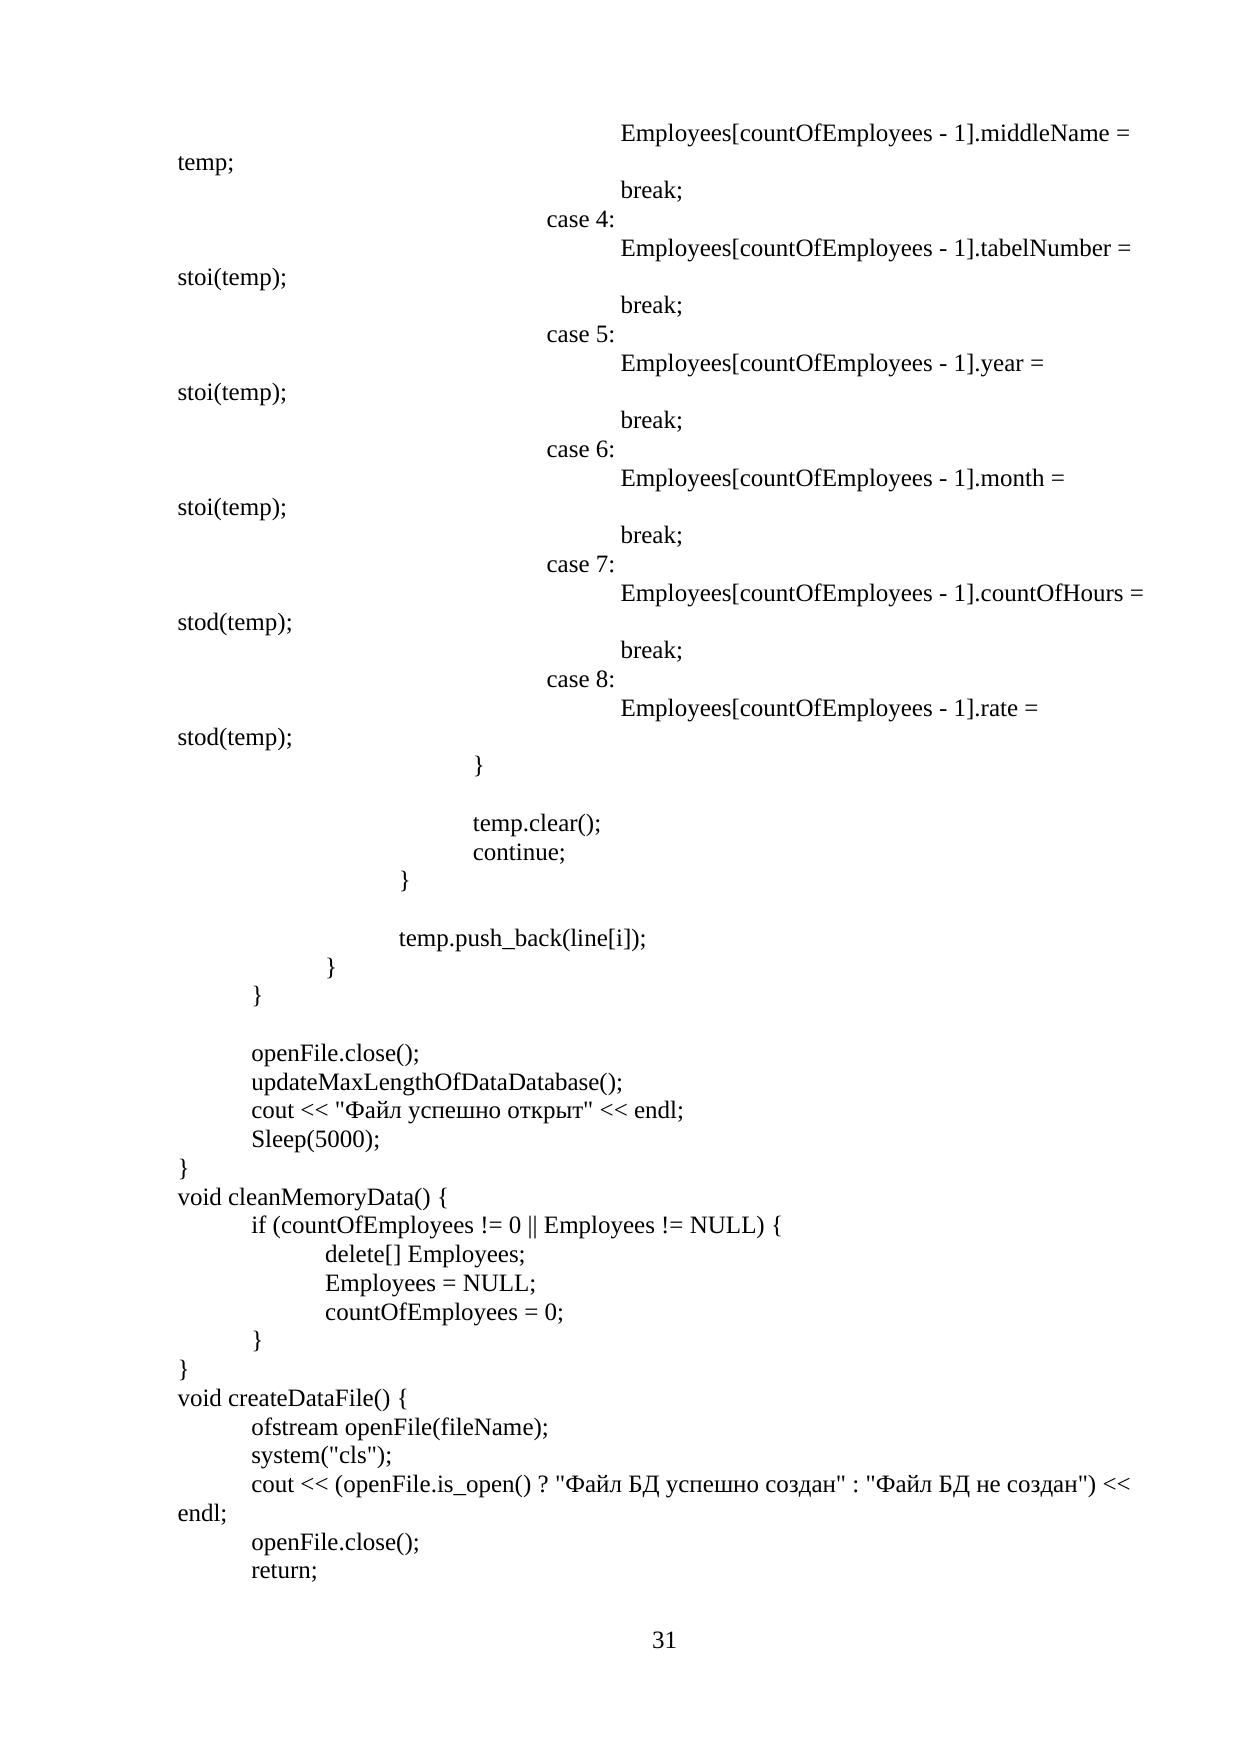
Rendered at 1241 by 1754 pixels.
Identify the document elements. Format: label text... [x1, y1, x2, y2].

text case 7: [177, 549, 1152, 578]
text case 6: [177, 434, 1152, 463]
text if (countOfEmployees != 0 || Employees != NULL) { [177, 1211, 1152, 1239]
text } [177, 1354, 1152, 1383]
text cout << (openFile.is_open() ? "Файл БД успешно создан" : "Файл БД не создан") << endl; [177, 1469, 1152, 1527]
text } [177, 1153, 1152, 1182]
text Employees = NULL; [177, 1268, 1152, 1297]
text openFile.close(); [177, 1038, 1152, 1067]
text void cleanMemoryData() { [177, 1182, 1152, 1211]
text system("cls"); [177, 1441, 1152, 1469]
text } [177, 952, 1152, 981]
text Employees[countOfEmployees - 1].year = stoi(temp); [177, 348, 1152, 406]
text } [177, 1326, 1152, 1354]
text } [177, 751, 1152, 779]
text break; [177, 176, 1152, 204]
text break; [177, 636, 1152, 664]
text continue; [177, 837, 1152, 866]
text return; [177, 1556, 1152, 1584]
text case 5: [177, 319, 1152, 348]
text break; [177, 291, 1152, 319]
text cout << "Файл успешно открыт" << endl; [177, 1096, 1152, 1124]
text Sleep(5000); [177, 1124, 1152, 1153]
text temp.clear(); [177, 808, 1152, 837]
text Employees[countOfEmployees - 1].middleName = temp; [177, 118, 1152, 176]
text delete[] Employees; [177, 1239, 1152, 1268]
text updateMaxLengthOfDataDatabase(); [177, 1067, 1152, 1096]
text } [177, 866, 1152, 894]
text void createDataFile() { [177, 1383, 1152, 1412]
text Employees[countOfEmployees - 1].countOfHours = stod(temp); [177, 578, 1152, 636]
text Employees[countOfEmployees - 1].tabelNumber = stoi(temp); [177, 233, 1152, 291]
text ofstream openFile(fileName); [177, 1412, 1152, 1441]
text openFile.close(); [177, 1527, 1152, 1556]
text break; [177, 406, 1152, 434]
text Employees[countOfEmployees - 1].rate = stod(temp); [177, 693, 1152, 751]
text break; [177, 521, 1152, 549]
text Employees[countOfEmployees - 1].month = stoi(temp); [177, 463, 1152, 521]
text countOfEmployees = 0; [177, 1297, 1152, 1326]
text case 8: [177, 664, 1152, 693]
text temp.push_back(line[i]); [177, 923, 1152, 952]
text case 4: [177, 204, 1152, 233]
text } [177, 981, 1152, 1009]
